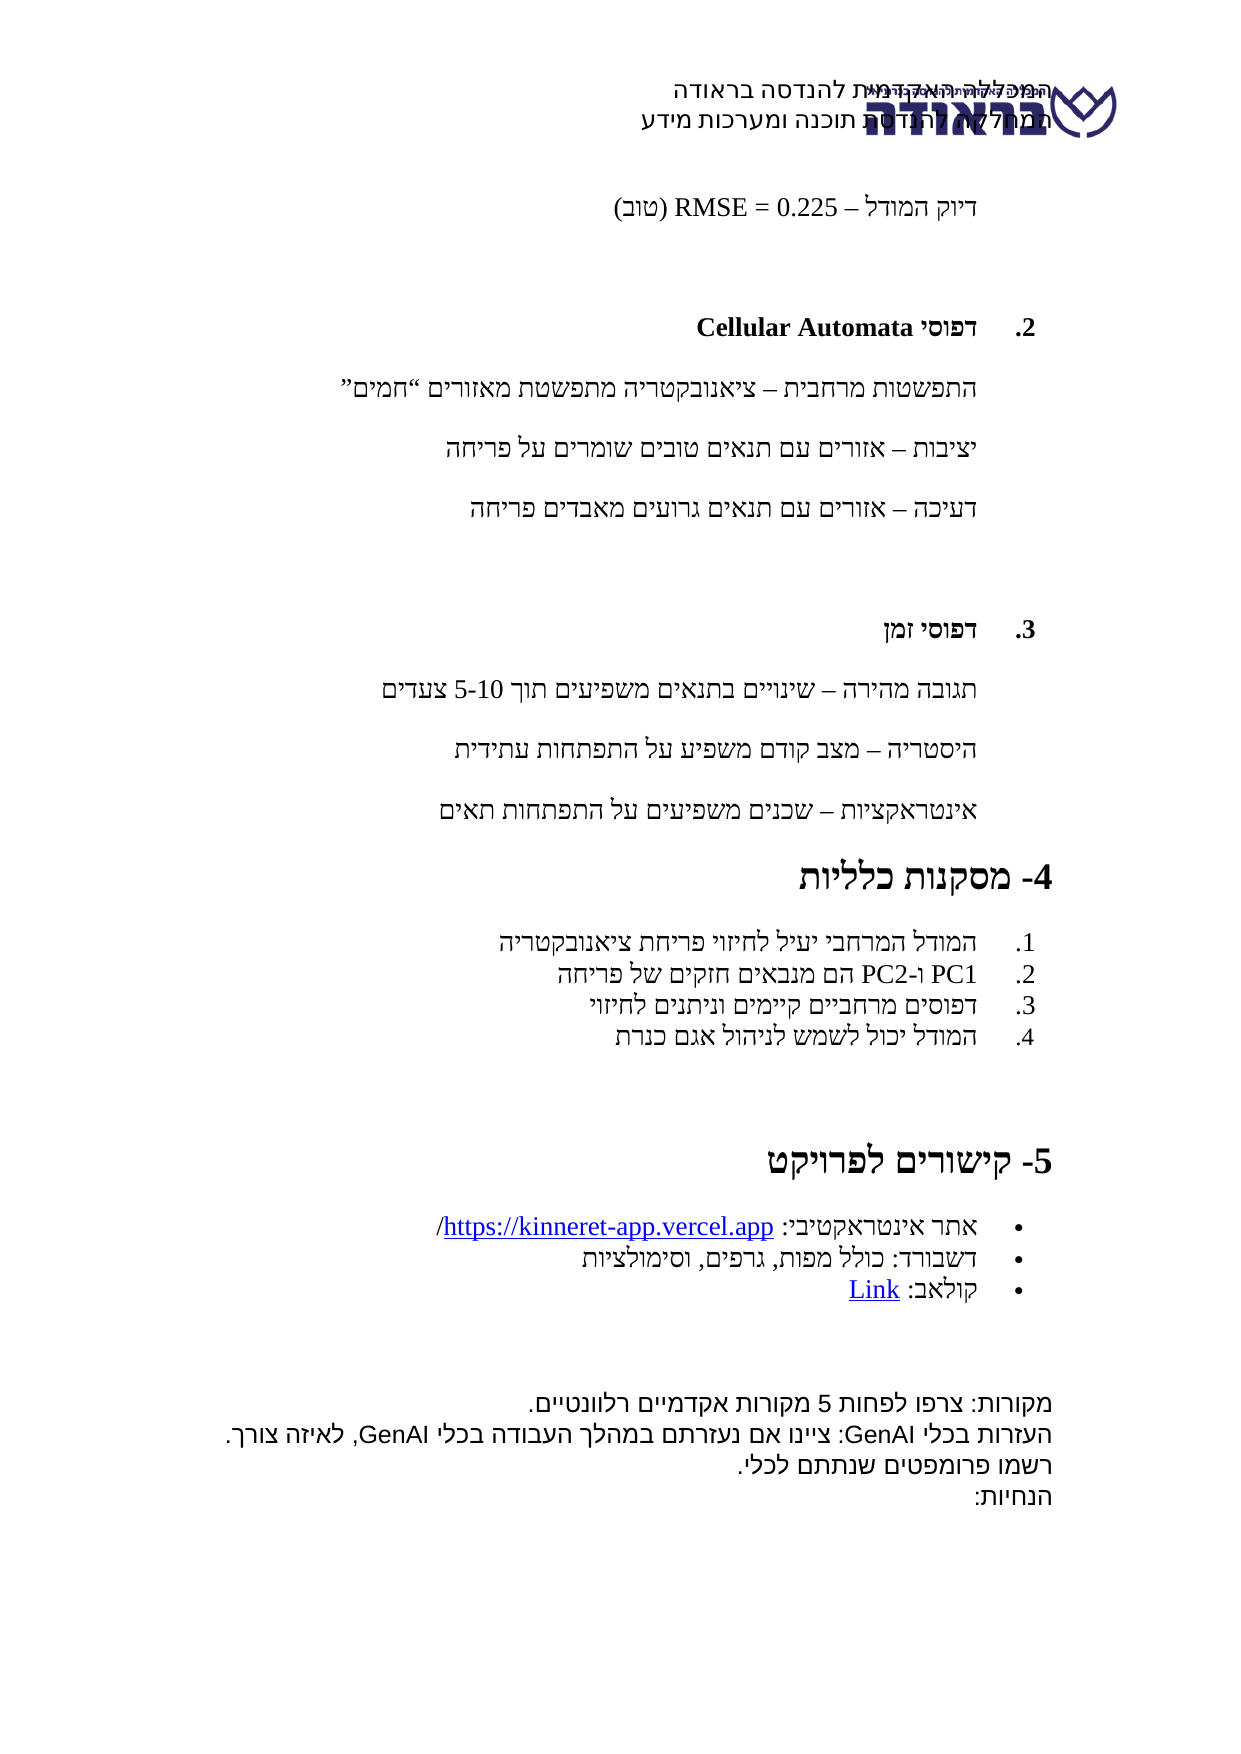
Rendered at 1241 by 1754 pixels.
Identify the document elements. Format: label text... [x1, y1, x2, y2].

list אתר אינטראקטיבי: https://kinneret-app.vercel.app/ [187, 1211, 1015, 1242]
list דפוסים מרחביים קיימים וניתנים לחיזוי [187, 989, 1015, 1020]
text תגובה מהירה – שינויים בתנאים משפיעים תוך 5-10 צעדים [187, 673, 978, 704]
text מקורות: צרפו לפחות 5 מקורות אקדמיים רלוונטיים. [187, 1389, 1053, 1418]
list המודל המרחבי יעיל לחיזוי פריחת ציאנובקטריה [187, 927, 1015, 958]
list קולאב: Link [187, 1273, 1015, 1304]
text דיוק המודל – RMSE = 0.225 (טוב) [187, 191, 978, 222]
text התפשטות מרחבית – ציאנובקטריה מתפשטת מאזורים “חמים” [187, 372, 978, 403]
list דפוסי זמן [187, 613, 1015, 644]
text אינטראקציות – שכנים משפיעים על התפתחות תאים [187, 794, 978, 825]
text יציבות – אזורים עם תנאים טובים שומרים על פריחה [187, 432, 978, 463]
text דעיכה – אזורים עם תנאים גרועים מאבדים פריחה [187, 492, 978, 523]
text 4- מסקנות כלליות [187, 854, 1053, 897]
text העזרות בכלי GenAI: ציינו אם נעזרתם במהלך העבודה בכלי GenAI, לאיזה צורך. רשמו פרומפטים שנתתם לכלי. [187, 1420, 1053, 1480]
text היסטריה – מצב קודם משפיע על התפתחות עתידית [187, 734, 978, 765]
list דפוסי Cellular Automata [187, 311, 1015, 343]
text הנחיות: [187, 1482, 1053, 1511]
text 5- קישורים לפרויקט [187, 1138, 1053, 1181]
list דשבורד: כולל מפות, גרפים, וסימולציות [187, 1242, 1015, 1273]
picture [858, 79, 1123, 143]
list המודל יכול לשמש לניהול אגם כנרת [187, 1020, 1015, 1051]
list PC1 ו-PC2 הם מנבאים חזקים של פריחה [187, 958, 1015, 989]
